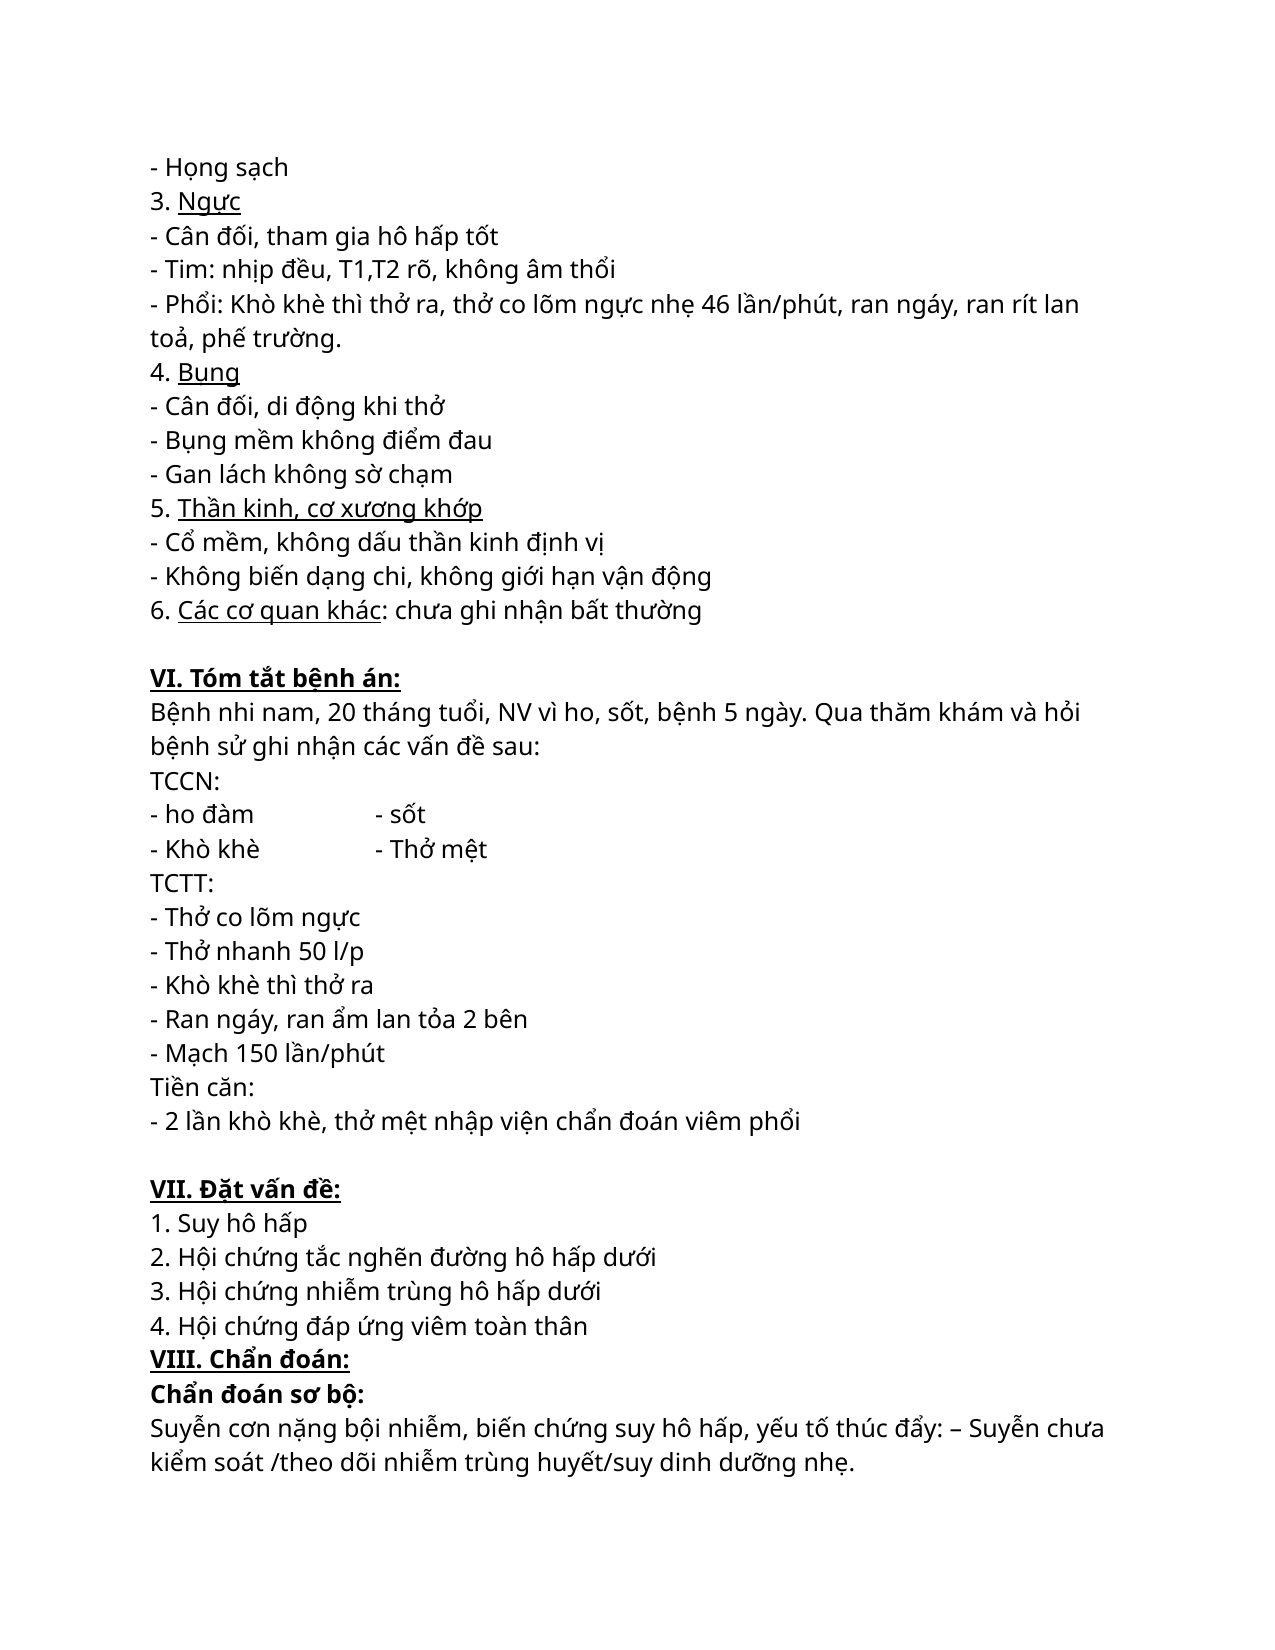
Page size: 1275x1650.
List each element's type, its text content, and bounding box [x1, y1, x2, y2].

list Hội chứng tắc nghẽn đường hô hấp dưới [150, 1240, 1125, 1274]
text - Khò khè - Thở mệt [150, 831, 1125, 865]
list Suy hô hấp [150, 1206, 1125, 1240]
text VI. Tóm tắt bệnh án: [150, 661, 1125, 695]
text - Cổ mềm, không dấu thần kinh định vị [150, 525, 1125, 559]
text Bệnh nhi nam, 20 tháng tuổi, NV vì ho, sốt, bệnh 5 ngày. Qua thăm khám và hỏi bệnh sử ghi nhận các vấn đề sau: [150, 695, 1125, 763]
text Chẩn đoán sơ bộ: [150, 1376, 1125, 1410]
list Các cơ quan khác: chưa ghi nhận bất thường [150, 593, 1125, 627]
text - Cân đối, di động khi thở [150, 388, 1125, 422]
list Ngực [150, 184, 1125, 218]
text - Thở nhanh 50 l/p [150, 933, 1125, 967]
text - Mạch 150 lần/phút [150, 1036, 1125, 1070]
text - Họng sạch [150, 150, 1125, 184]
list Hội chứng đáp ứng viêm toàn thân [150, 1308, 1125, 1342]
text - Bụng mềm không điểm đau [150, 422, 1125, 457]
text TCTT: [150, 865, 1125, 899]
text VII. Đặt vấn đề: [150, 1172, 1125, 1206]
text - Ran ngáy, ran ẩm lan tỏa 2 bên [150, 1002, 1125, 1036]
text - Thở co lõm ngực [150, 899, 1125, 933]
text Tiền căn: [150, 1070, 1125, 1104]
list Hội chứng nhiễm trùng hô hấp dưới [150, 1274, 1125, 1308]
text - Phổi: Khò khè thì thở ra, thở co lõm ngực nhẹ 46 lần/phút, ran ngáy, ran rít lan toả, phế trường. [150, 286, 1125, 354]
list Thần kinh, cơ xương khớp [150, 491, 1125, 525]
text - Khò khè thì thở ra [150, 967, 1125, 1002]
text - Tim: nhịp đều, T1,T2 rõ, không âm thổi [150, 252, 1125, 286]
text VIII. Chẩn đoán: [150, 1342, 1125, 1376]
text - Gan lách không sờ chạm [150, 457, 1125, 491]
text - Không biến dạng chi, không giới hạn vận động [150, 559, 1125, 593]
text - Cân đối, tham gia hô hấp tốt [150, 218, 1125, 252]
text Suyễn cơn nặng bội nhiễm, biến chứng suy hô hấp, yếu tố thúc đẩy: – Suyễn chưa kiểm soát /theo dõi nhiễm trùng huyết/suy dinh dưỡng nhẹ. [150, 1410, 1125, 1478]
text - 2 lần khò khè, thở mệt nhập viện chẩn đoán viêm phổi [150, 1104, 1125, 1138]
list Bụng [150, 354, 1125, 388]
text - ho đàm - sốt [150, 797, 1125, 831]
text TCCN: [150, 763, 1125, 797]
